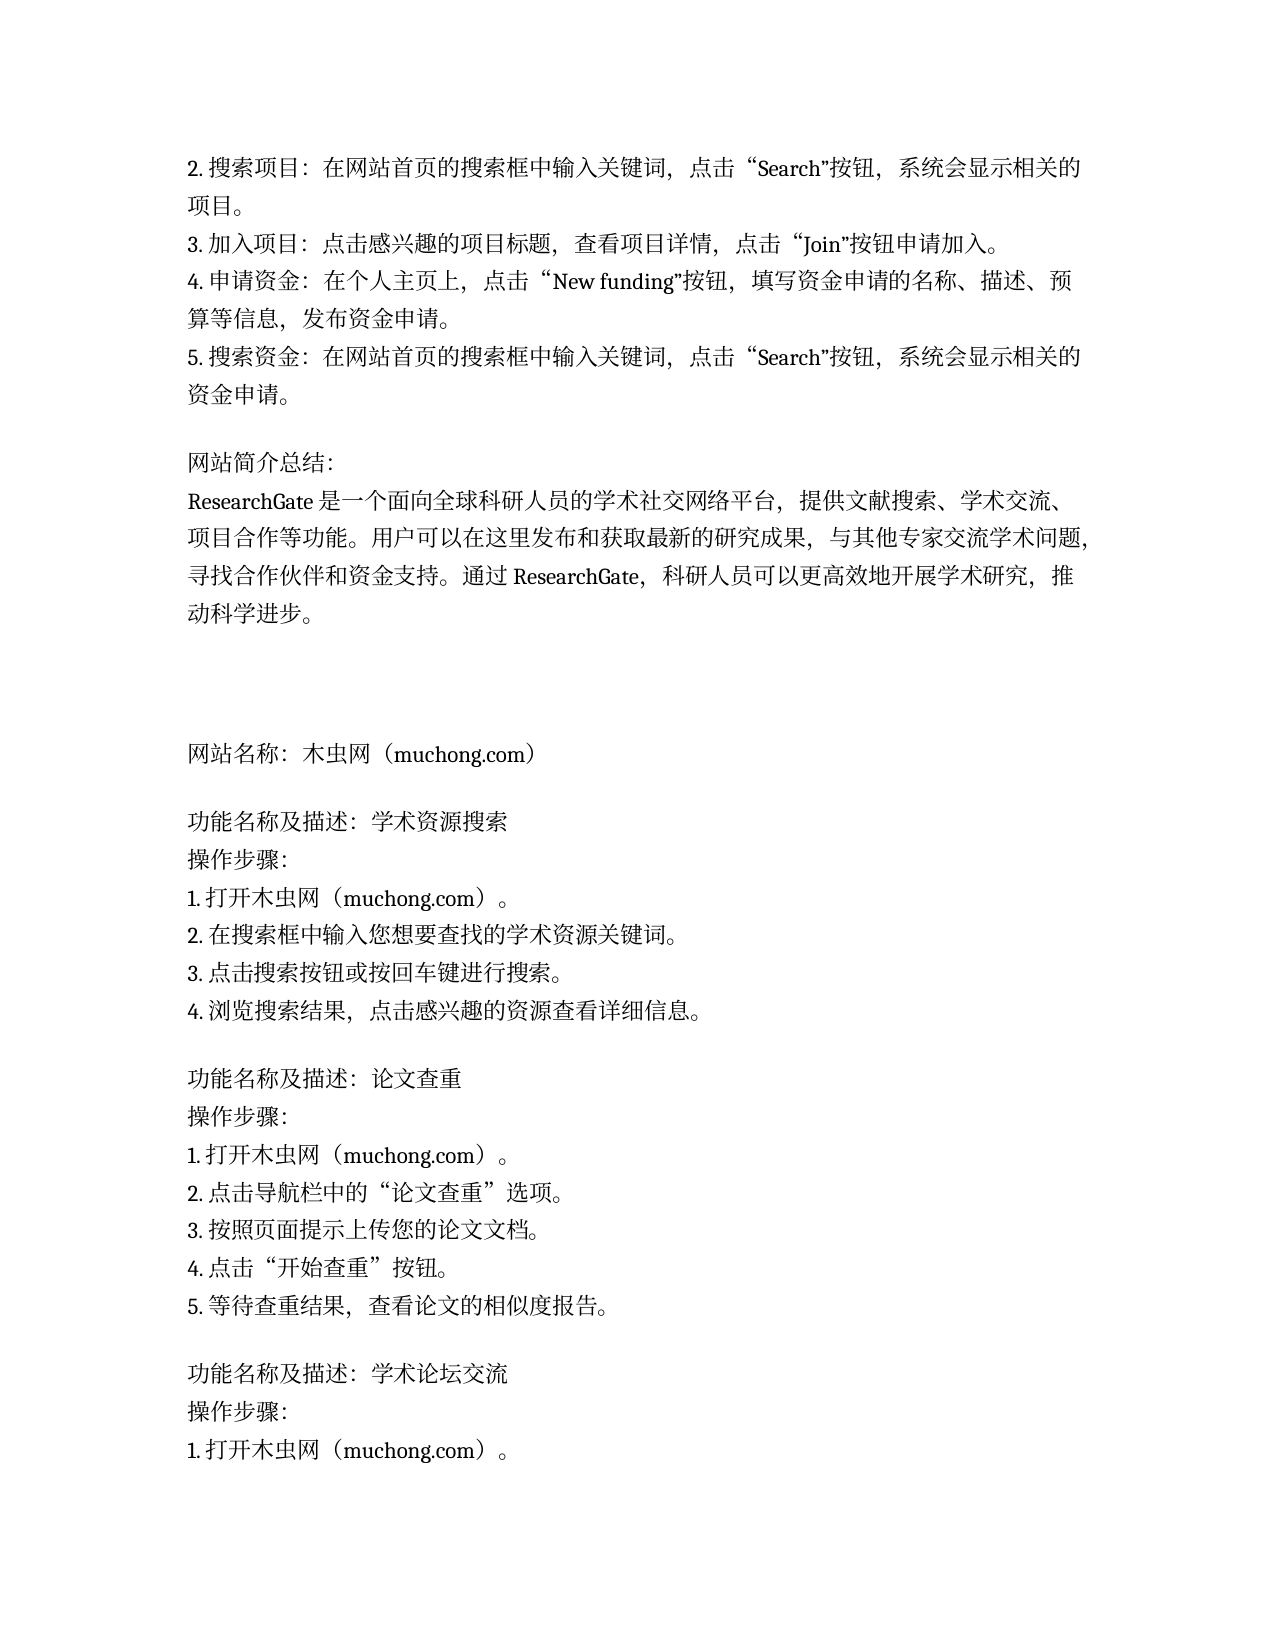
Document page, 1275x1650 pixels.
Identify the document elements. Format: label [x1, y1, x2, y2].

text [187, 736, 1087, 1464]
text [187, 150, 1087, 629]
